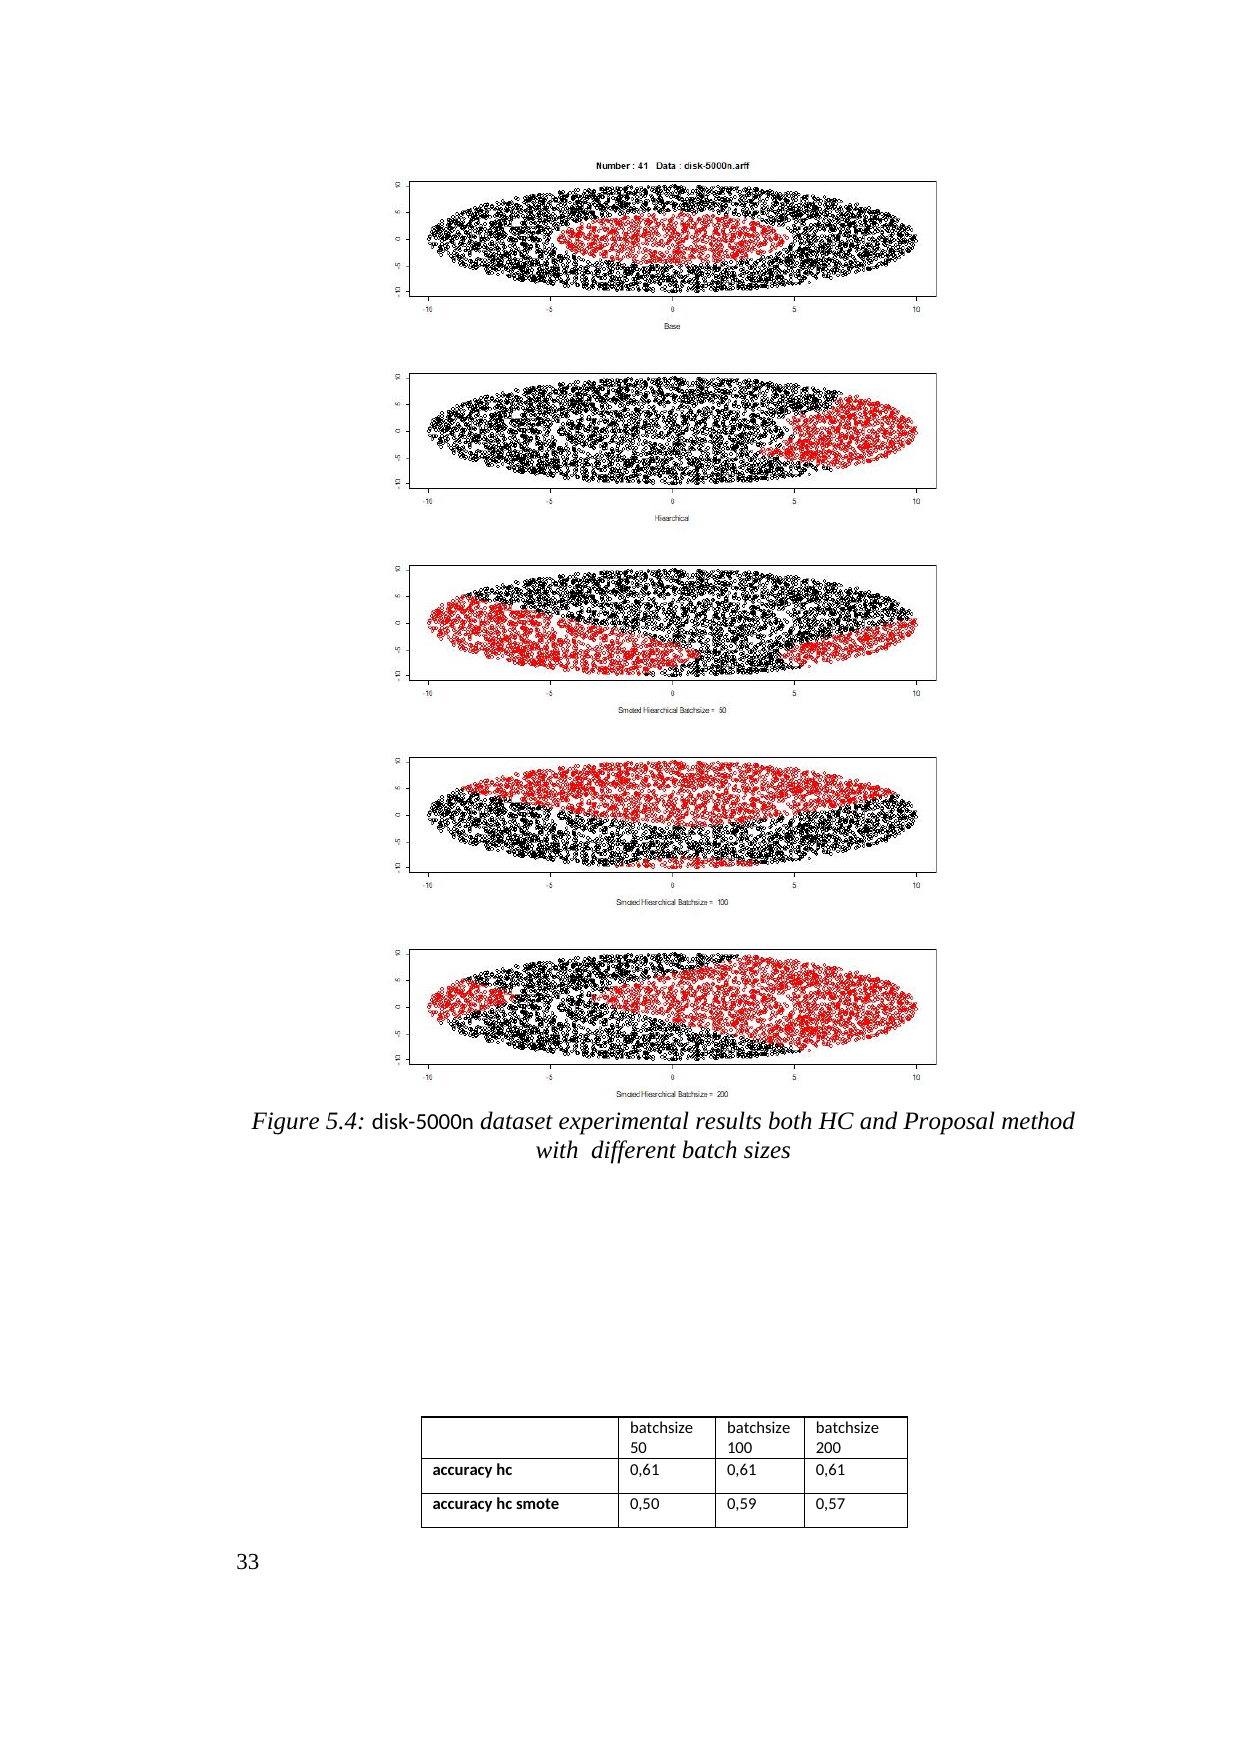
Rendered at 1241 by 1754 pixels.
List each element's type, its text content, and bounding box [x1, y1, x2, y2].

table_cell 0,61 [619, 1459, 715, 1492]
text Figure 5.4: disk-5000n dataset experimental results both HC and Proposal method with different batch sizes [236, 1106, 1092, 1164]
table_cell 0,59 [716, 1494, 804, 1527]
table_cell 0,50 [619, 1494, 715, 1527]
table_header batchsize 100 [716, 1418, 804, 1458]
table_header batchsize 200 [805, 1418, 907, 1458]
table_cell 0,57 [805, 1494, 907, 1527]
table_header [422, 1418, 618, 1458]
picture [375, 147, 953, 1107]
table_cell 0,61 [716, 1459, 804, 1492]
table_cell accuracy hc [422, 1459, 618, 1492]
table_cell 0,61 [805, 1459, 907, 1492]
table_header batchsize 50 [619, 1418, 715, 1458]
table_cell accuracy hc smote [422, 1494, 618, 1527]
